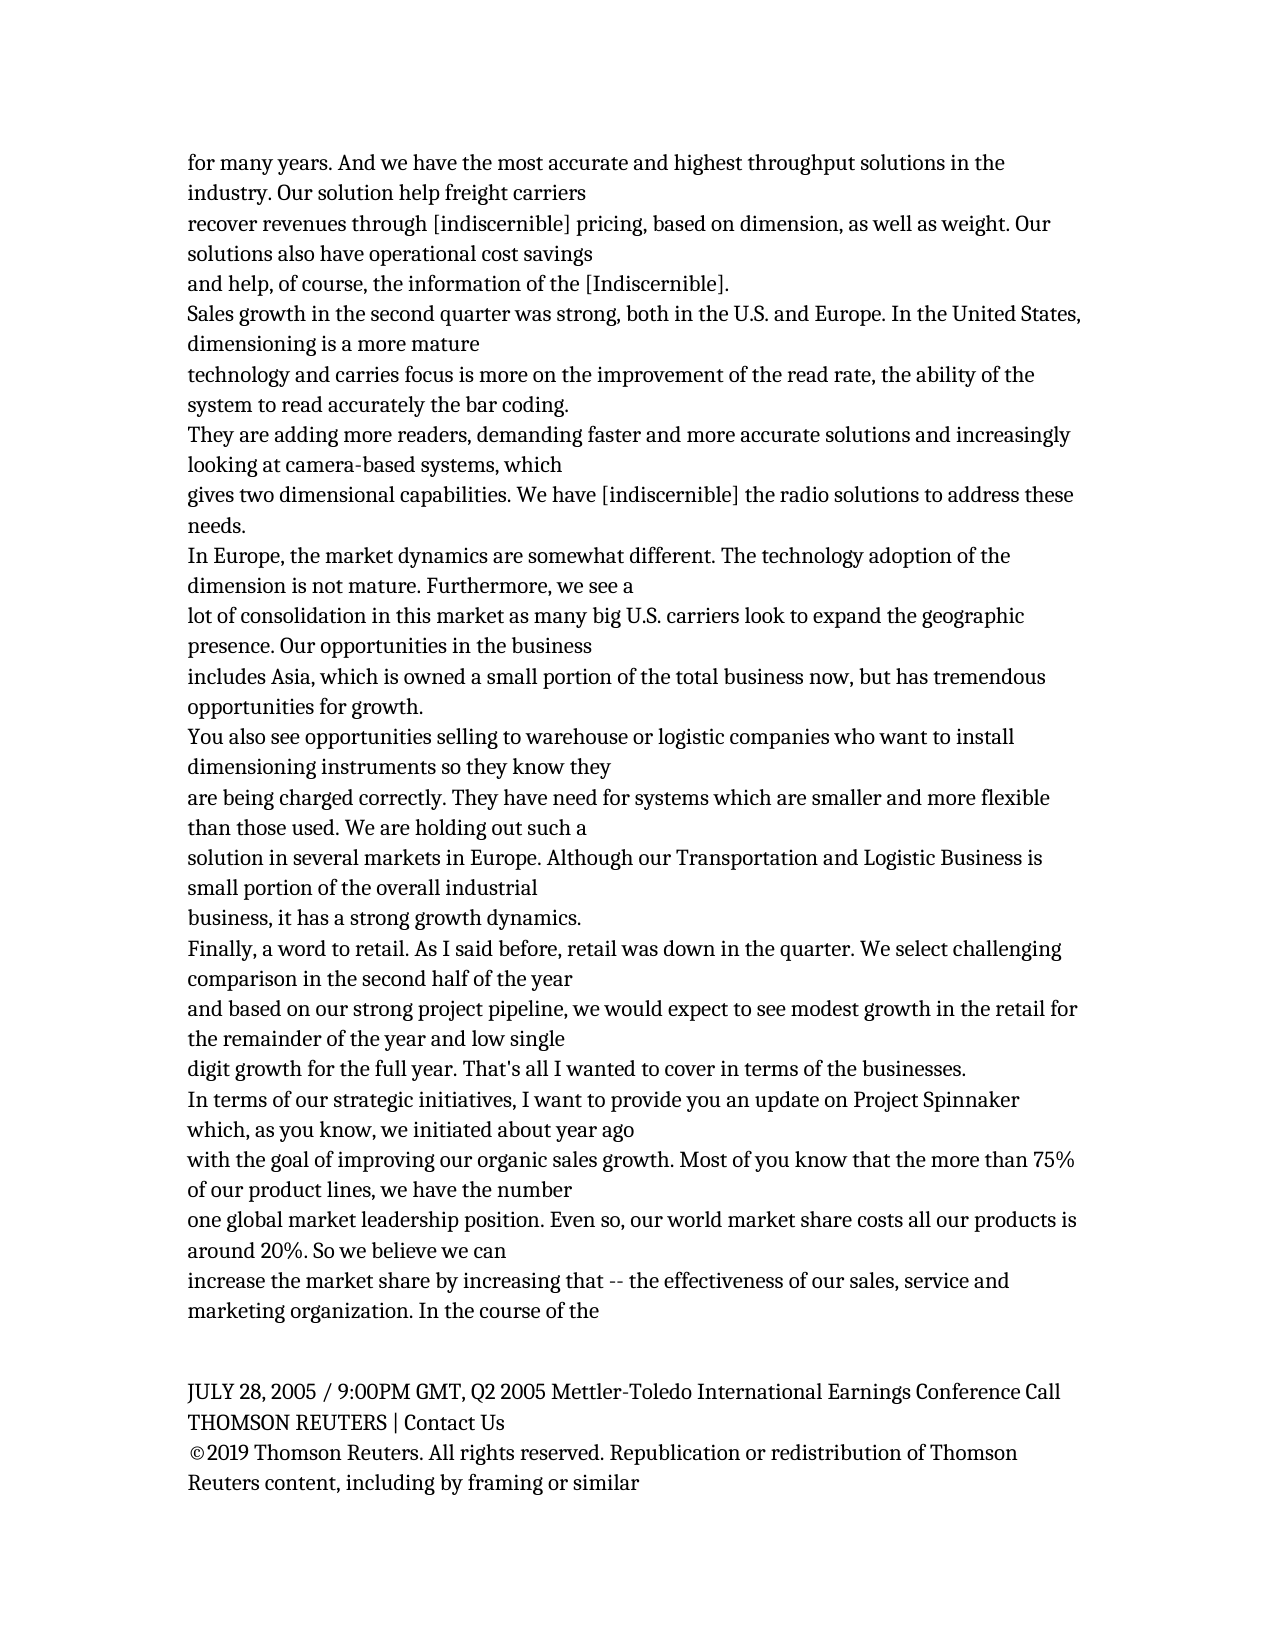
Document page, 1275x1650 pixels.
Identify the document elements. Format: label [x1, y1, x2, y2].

text [187, 1379, 1087, 1496]
text [187, 150, 1087, 1354]
